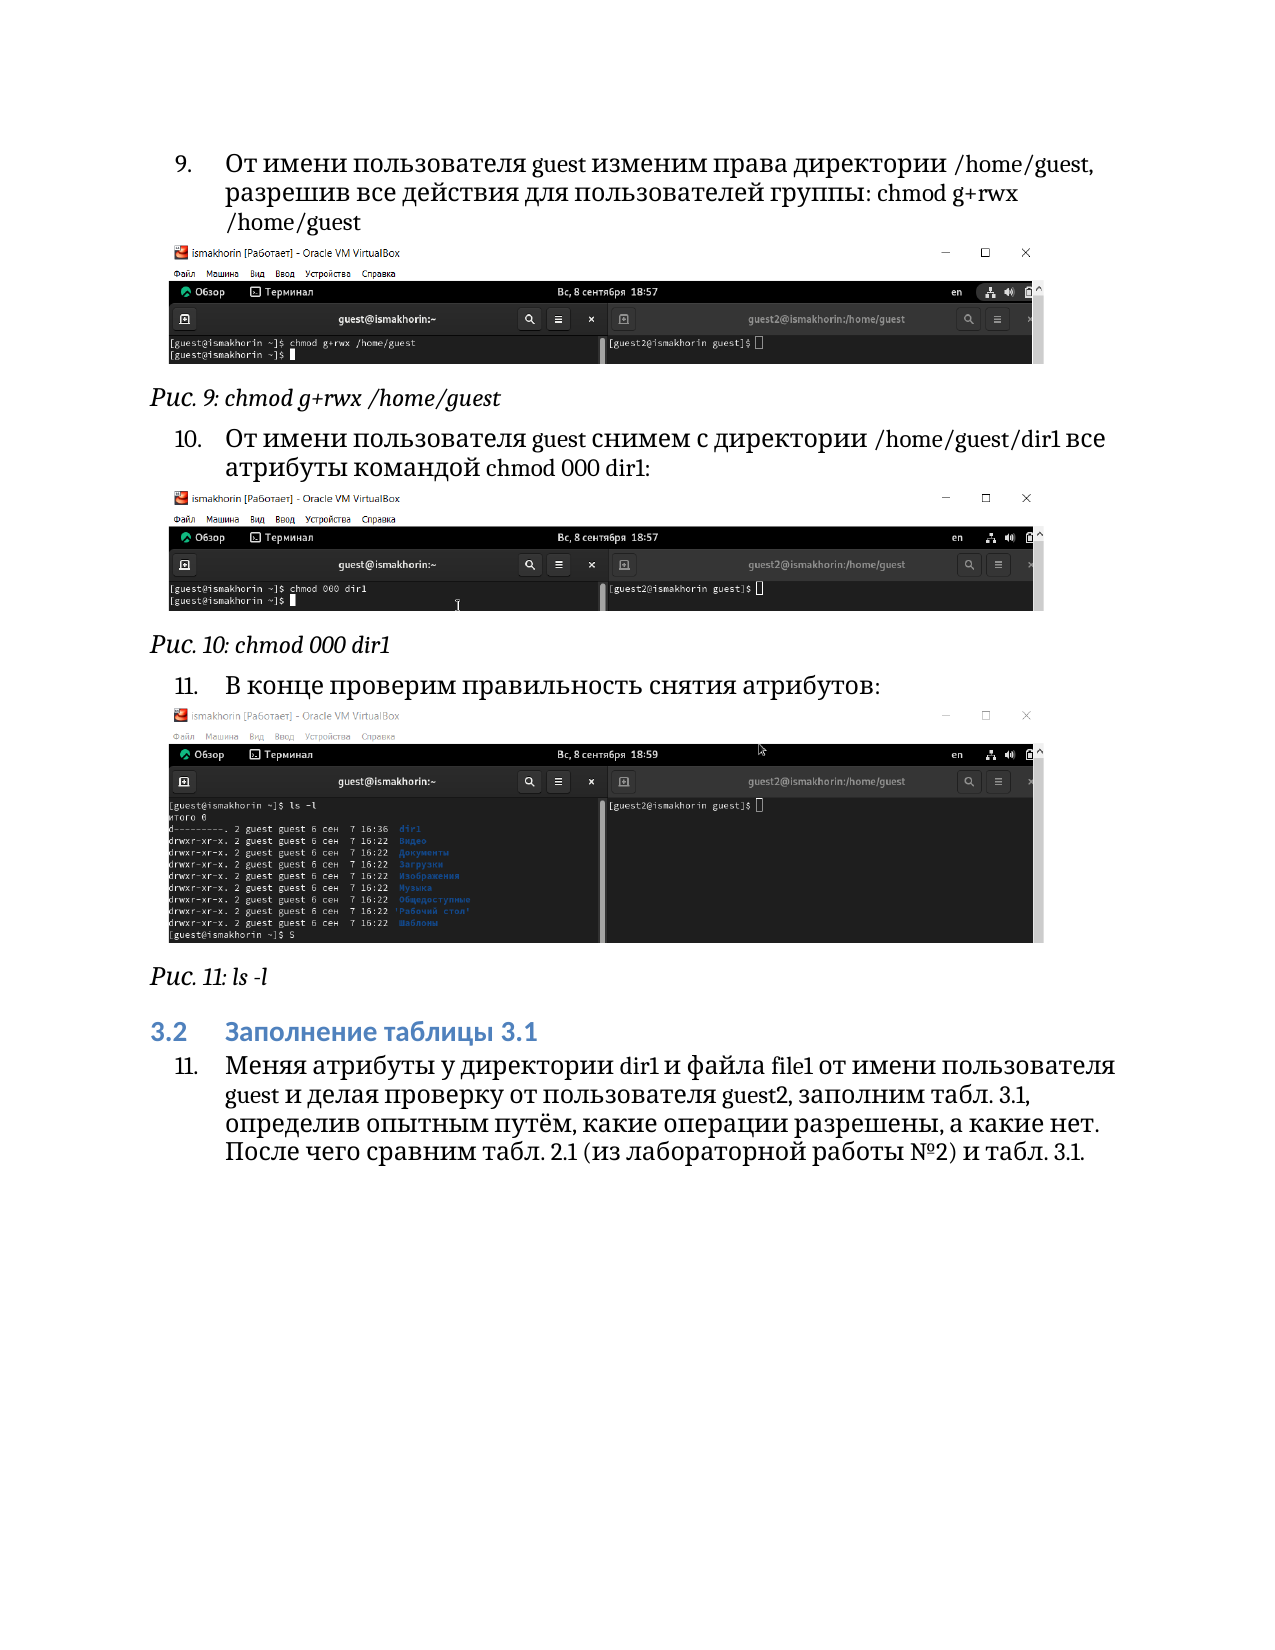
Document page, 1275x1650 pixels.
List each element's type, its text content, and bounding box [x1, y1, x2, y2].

text Рис. 10: chmod 000 dir1 [150, 631, 1125, 660]
list От имени пользователя guest изменим права директории /home/guest, разрешив все действия для пользователей группы: chmod g+rwx /home/guest [175, 150, 1125, 236]
picture [168, 240, 1044, 364]
text Рис. 11: ls -l [150, 963, 1125, 992]
picture [168, 486, 1044, 611]
list Меняя атрибуты у директории dir1 и файла file1 от имени пользователя guest и делая проверку от пользователя guest2, заполним табл. 3.1, определив опытным путём, какие операции разрешены, а какие нет. После чего сравним табл. 2.1 (из лабораторной работы №2) и табл. 3.1. [175, 1052, 1125, 1167]
picture [168, 704, 1044, 943]
subtitle 3.2 Заполнение таблицы 3.1 [150, 1013, 1125, 1048]
list От имени пользователя guest снимем с директории /home/guest/dir1 все атрибуты командой chmod 000 dir1: [175, 425, 1125, 483]
text Рис. 9: chmod g+rwx /home/guest [150, 384, 1125, 413]
list В конце проверим правильность снятия атрибутов: [175, 672, 1125, 701]
